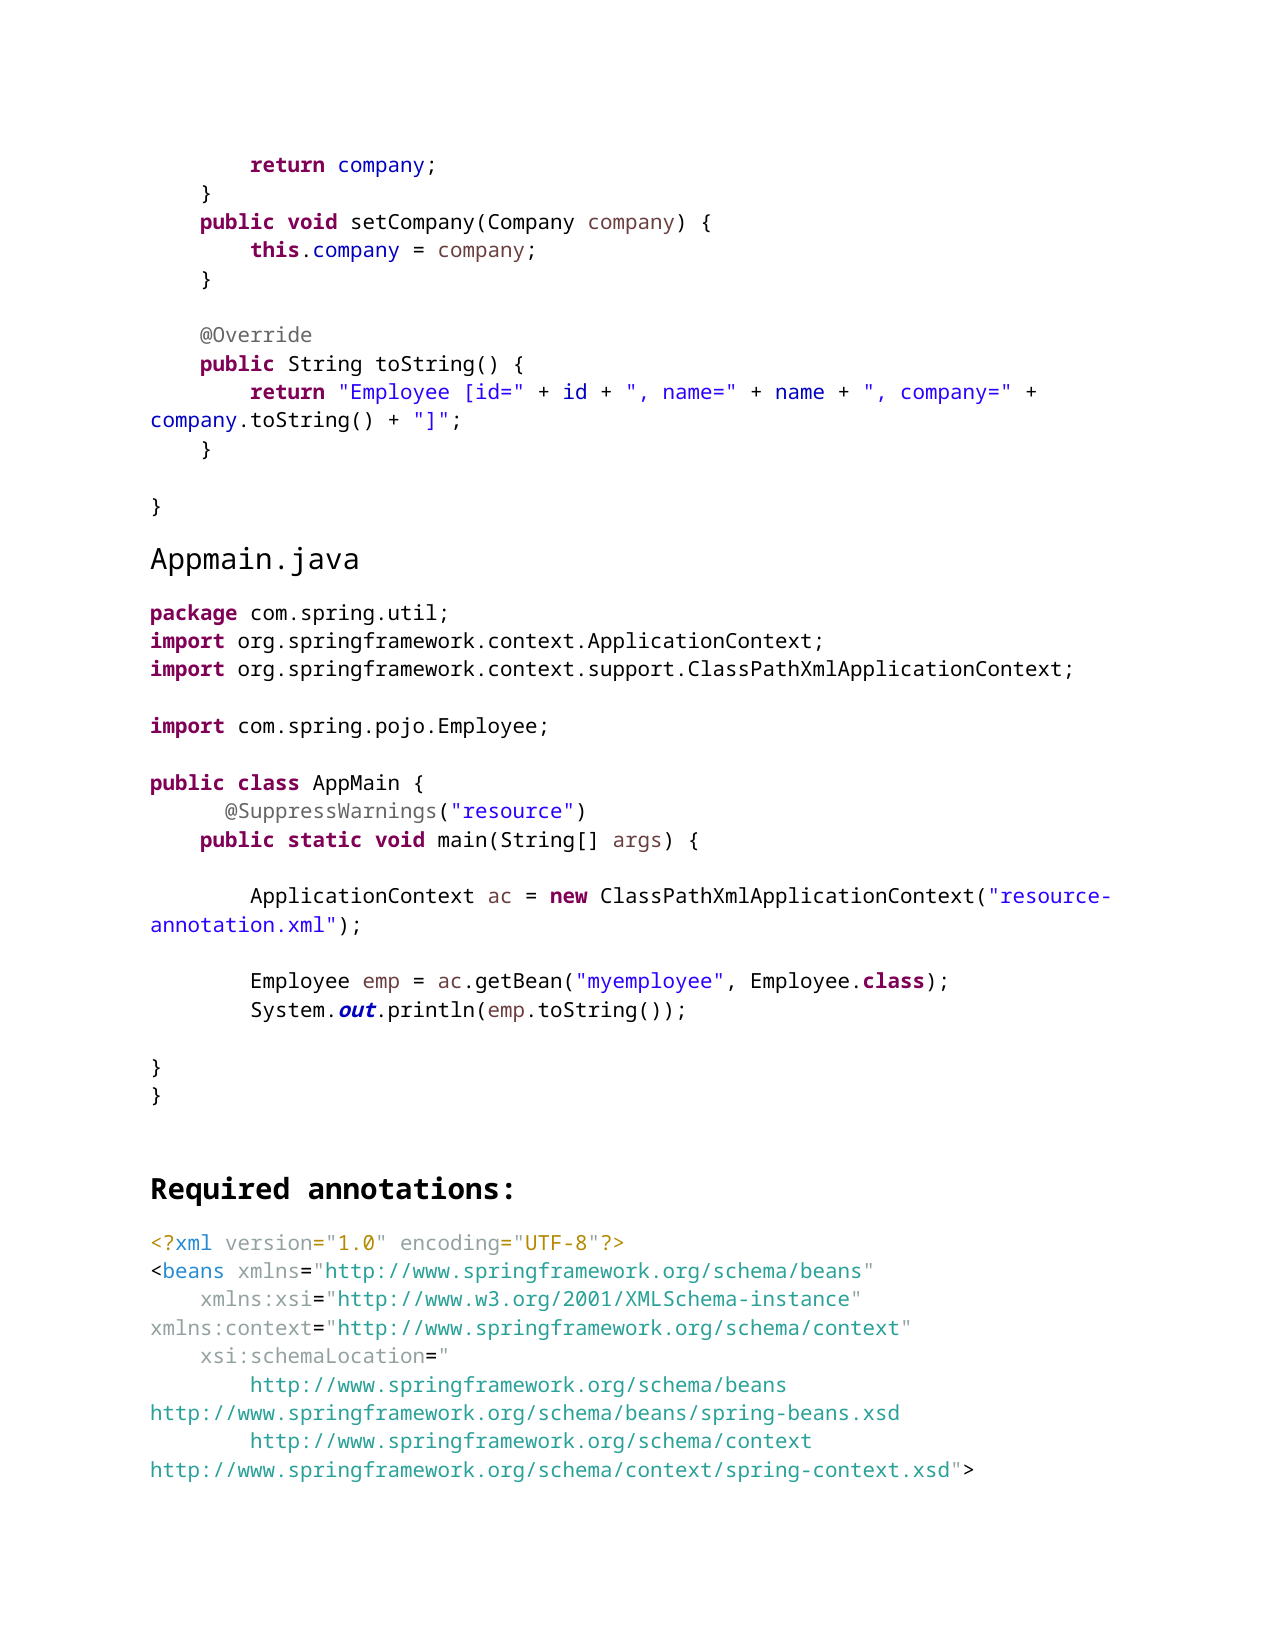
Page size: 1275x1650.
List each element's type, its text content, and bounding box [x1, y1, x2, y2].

text Appmain.java [150, 538, 1125, 578]
text } [150, 264, 1125, 292]
text this.company = company; [150, 235, 1125, 264]
text @Override [150, 320, 1125, 349]
text import org.springframework.context.ApplicationContext; [150, 626, 1125, 654]
text } [150, 491, 1125, 519]
text public class AppMain { [150, 768, 1125, 797]
text public static void main(String[] args) { [150, 825, 1125, 853]
text public void setCompany(Company company) { [150, 207, 1125, 235]
text Employee emp = ac.getBean("myemployee", Employee.class); [150, 966, 1125, 995]
text } [150, 1052, 1125, 1080]
text Required annotations: [150, 1168, 1125, 1208]
text } [150, 1080, 1125, 1109]
text package com.spring.util; [150, 598, 1125, 626]
text System.out.println(emp.toString()); [150, 995, 1125, 1023]
text return company; [150, 150, 1125, 178]
text } [150, 434, 1125, 462]
text return "Employee [id=" + id + ", name=" + name + ", company=" + company.toString() + "]"; [150, 377, 1125, 434]
text public String toString() { [150, 349, 1125, 377]
text http://www.springframework.org/schema/beans http://www.springframework.org/schema/beans/spring-beans.xsd [150, 1370, 1125, 1427]
text http://www.springframework.org/schema/context http://www.springframework.org/schema/context/spring-context.xsd"> [150, 1427, 1125, 1483]
text <?xml version="1.0" encoding="UTF-8"?> [150, 1228, 1125, 1256]
text } [150, 178, 1125, 207]
text xsi:schemaLocation=" [150, 1341, 1125, 1370]
text import org.springframework.context.support.ClassPathXmlApplicationContext; [150, 654, 1125, 683]
text @SuppressWarnings("resource") [150, 797, 1125, 825]
text import com.spring.pojo.Employee; [150, 711, 1125, 740]
text xmlns:xsi="http://www.w3.org/2001/XMLSchema-instance" xmlns:context="http://www.springframework.org/schema/context" [150, 1284, 1125, 1341]
text <beans xmlns="http://www.springframework.org/schema/beans" [150, 1256, 1125, 1284]
text ApplicationContext ac = new ClassPathXmlApplicationContext("resource-annotation.xml"); [150, 882, 1125, 938]
